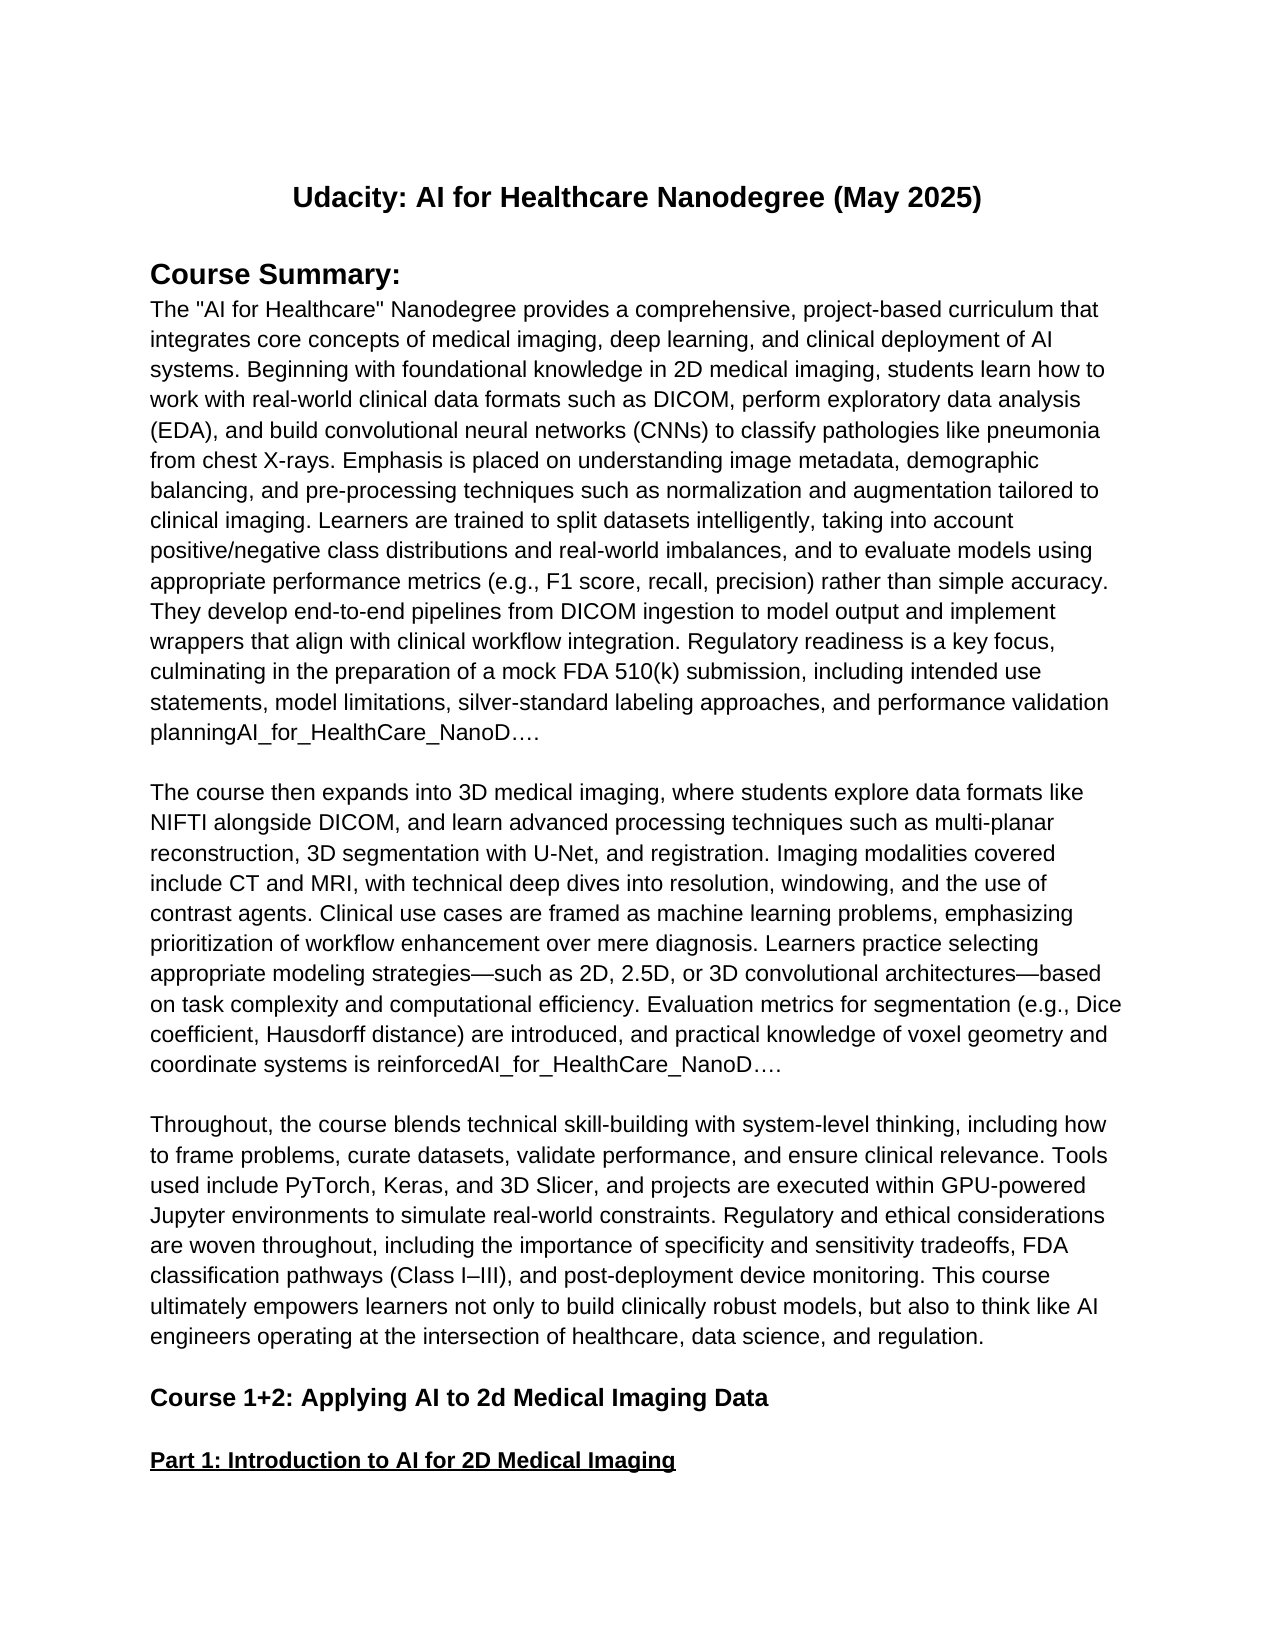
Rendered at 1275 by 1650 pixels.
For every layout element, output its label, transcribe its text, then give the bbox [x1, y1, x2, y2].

text Udacity: AI for Healthcare Nanodegree (May 2025) [150, 180, 1125, 214]
text Course Summary: [150, 257, 1125, 291]
text The "AI for Healthcare" Nanodegree provides a comprehensive, project-based curriculum that integrates core concepts of medical imaging, deep learning, and clinical deployment of AI systems. Beginning with foundational knowledge in 2D medical imaging, students learn how to work with real-world clinical data formats such as DICOM, perform exploratory data analysis (EDA), and build convolutional neural networks (CNNs) to classify pathologies like pneumonia from chest X-rays. Emphasis is placed on understanding image metadata, demographic balancing, and pre-processing techniques such as normalization and augmentation tailored to clinical imaging. Learners are trained to split datasets intelligently, taking into account positive/negative class distributions and real-world imbalances, and to evaluate models using appropriate performance metrics (e.g., F1 score, recall, precision) rather than simple accuracy. They develop end-to-end pipelines from DICOM ingestion to model output and implement wrappers that align with clinical workflow integration. Regulatory readiness is a key focus, culminating in the preparation of a mock FDA 510(k) submission, including intended use statements, model limitations, silver-standard labeling approaches, and performance validation planningAI_for_HealthCare_NanoD…. [150, 296, 1125, 745]
text Throughout, the course blends technical skill-building with system-level thinking, including how to frame problems, curate datasets, validate performance, and ensure clinical relevance. Tools used include PyTorch, Keras, and 3D Slicer, and projects are executed within GPU-powered Jupyter environments to simulate real-world constraints. Regulatory and ethical considerations are woven throughout, including the importance of specificity and sensitivity tradeoffs, FDA classification pathways (Class I–III), and post-deployment device monitoring. This course ultimately empowers learners not only to build clinically robust models, but also to think like AI engineers operating at the intersection of healthcare, data science, and regulation. [150, 1111, 1125, 1349]
text Course 1+2: Applying AI to 2d Medical Imaging Data [150, 1383, 1125, 1412]
text Part 1: Introduction to AI for 2D Medical Imaging [150, 1447, 1125, 1473]
text The course then expands into 3D medical imaging, where students explore data formats like NIFTI alongside DICOM, and learn advanced processing techniques such as multi-planar reconstruction, 3D segmentation with U-Net, and registration. Imaging modalities covered include CT and MRI, with technical deep dives into resolution, windowing, and the use of contrast agents. Clinical use cases are framed as machine learning problems, emphasizing prioritization of workflow enhancement over mere diagnosis. Learners practice selecting appropriate modeling strategies—such as 2D, 2.5D, or 3D convolutional architectures—based on task complexity and computational efficiency. Evaluation metrics for segmentation (e.g., Dice coefficient, Hausdorff distance) are introduced, and practical knowledge of voxel geometry and coordinate systems is reinforcedAI_for_HealthCare_NanoD…. [150, 779, 1125, 1077]
